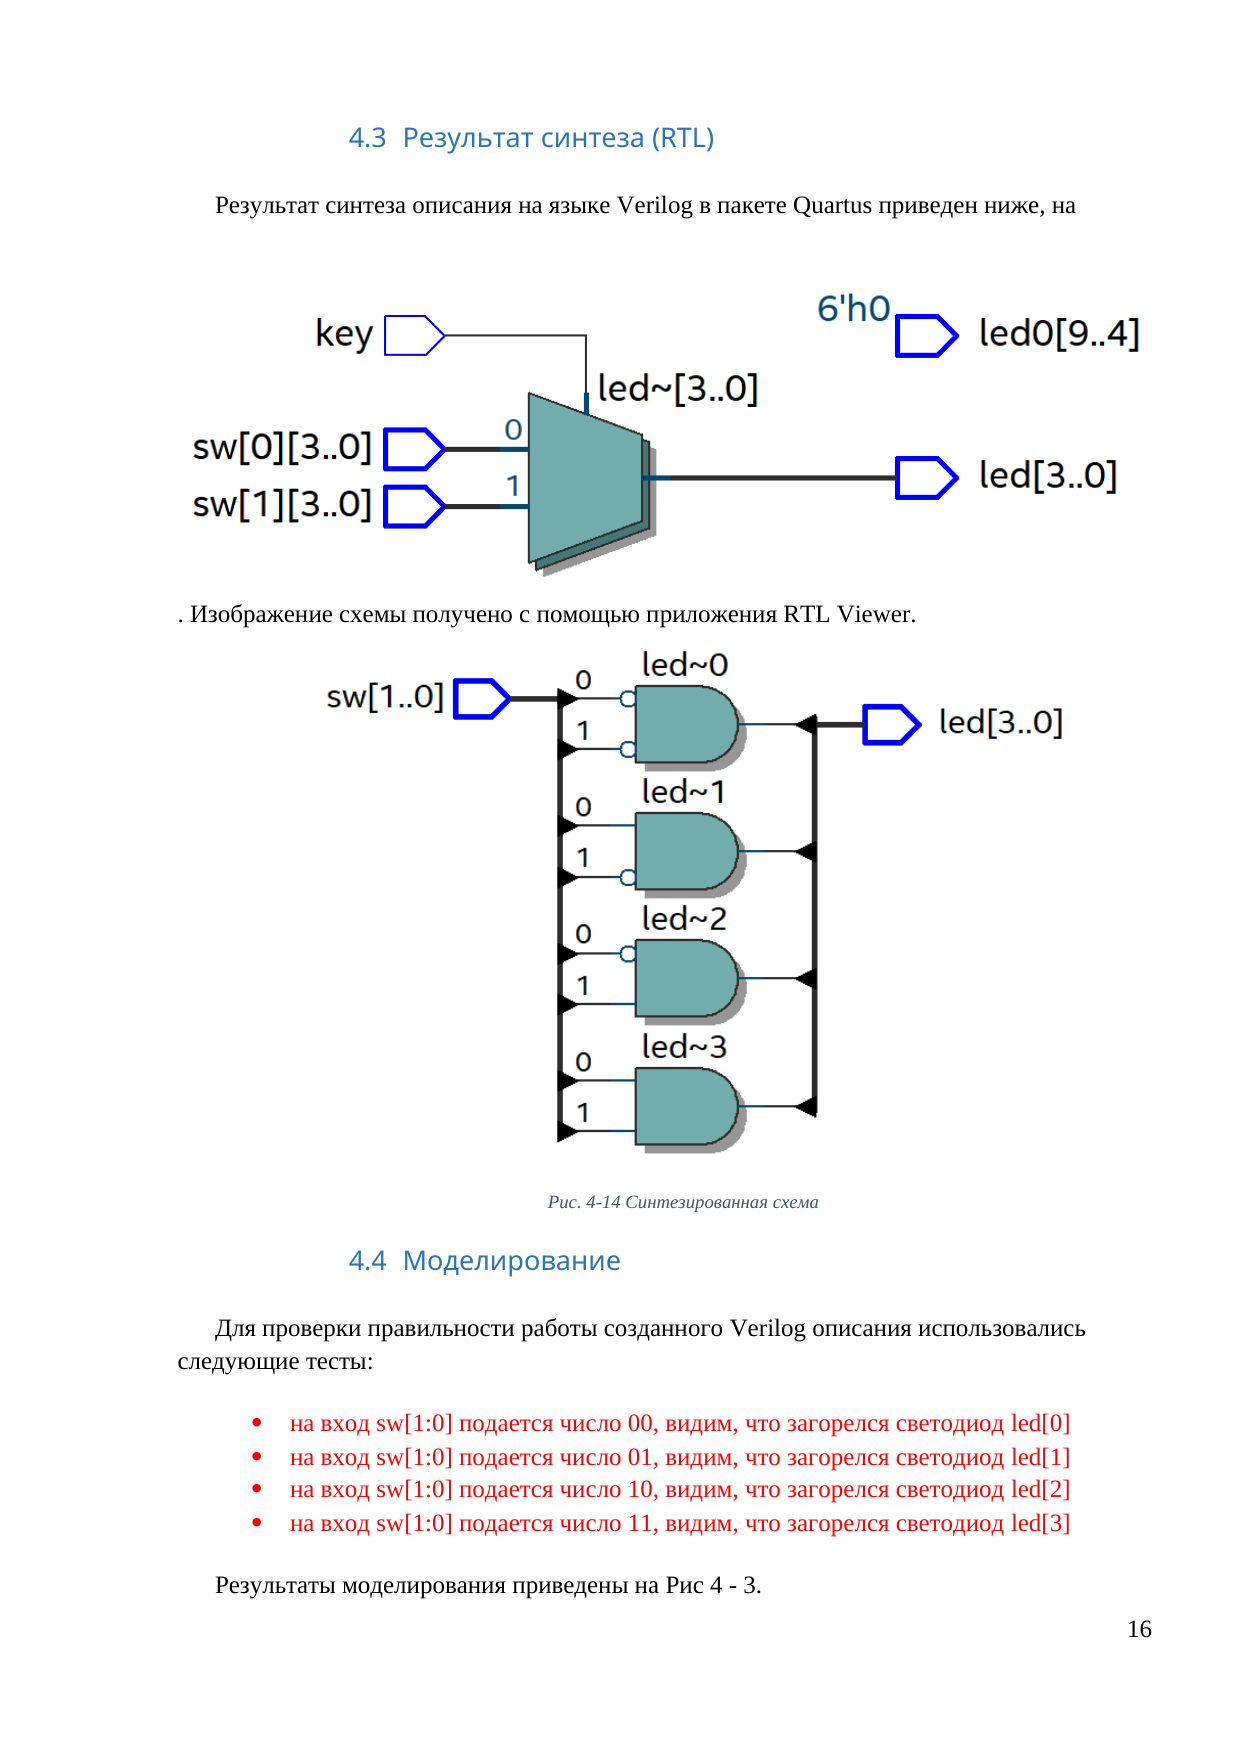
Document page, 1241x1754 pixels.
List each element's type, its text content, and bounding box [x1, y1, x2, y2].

subtitle Результат синтеза (RTL) [311, 118, 1152, 155]
text Для проверки правильности работы созданного Verilog описания использовались следующие тесты: [177, 1313, 1152, 1375]
picture [177, 222, 1152, 595]
text Результаты моделирования приведены на Рис 4 - 3. [177, 1570, 1152, 1598]
list на вход sw[1:0] подается число 11, видим, что загорелся светодиод led[3] [252, 1508, 1152, 1536]
picture [250, 632, 1117, 1158]
subtitle Моделирование [311, 1242, 1152, 1279]
list на вход sw[1:0] подается число 01, видим, что загорелся светодиод led[1] [252, 1442, 1152, 1470]
list на вход sw[1:0] подается число 10, видим, что загорелся светодиод led[2] [252, 1474, 1152, 1503]
list на вход sw[1:0] подается число 00, видим, что загорелся светодиод led[0] [252, 1408, 1152, 1437]
